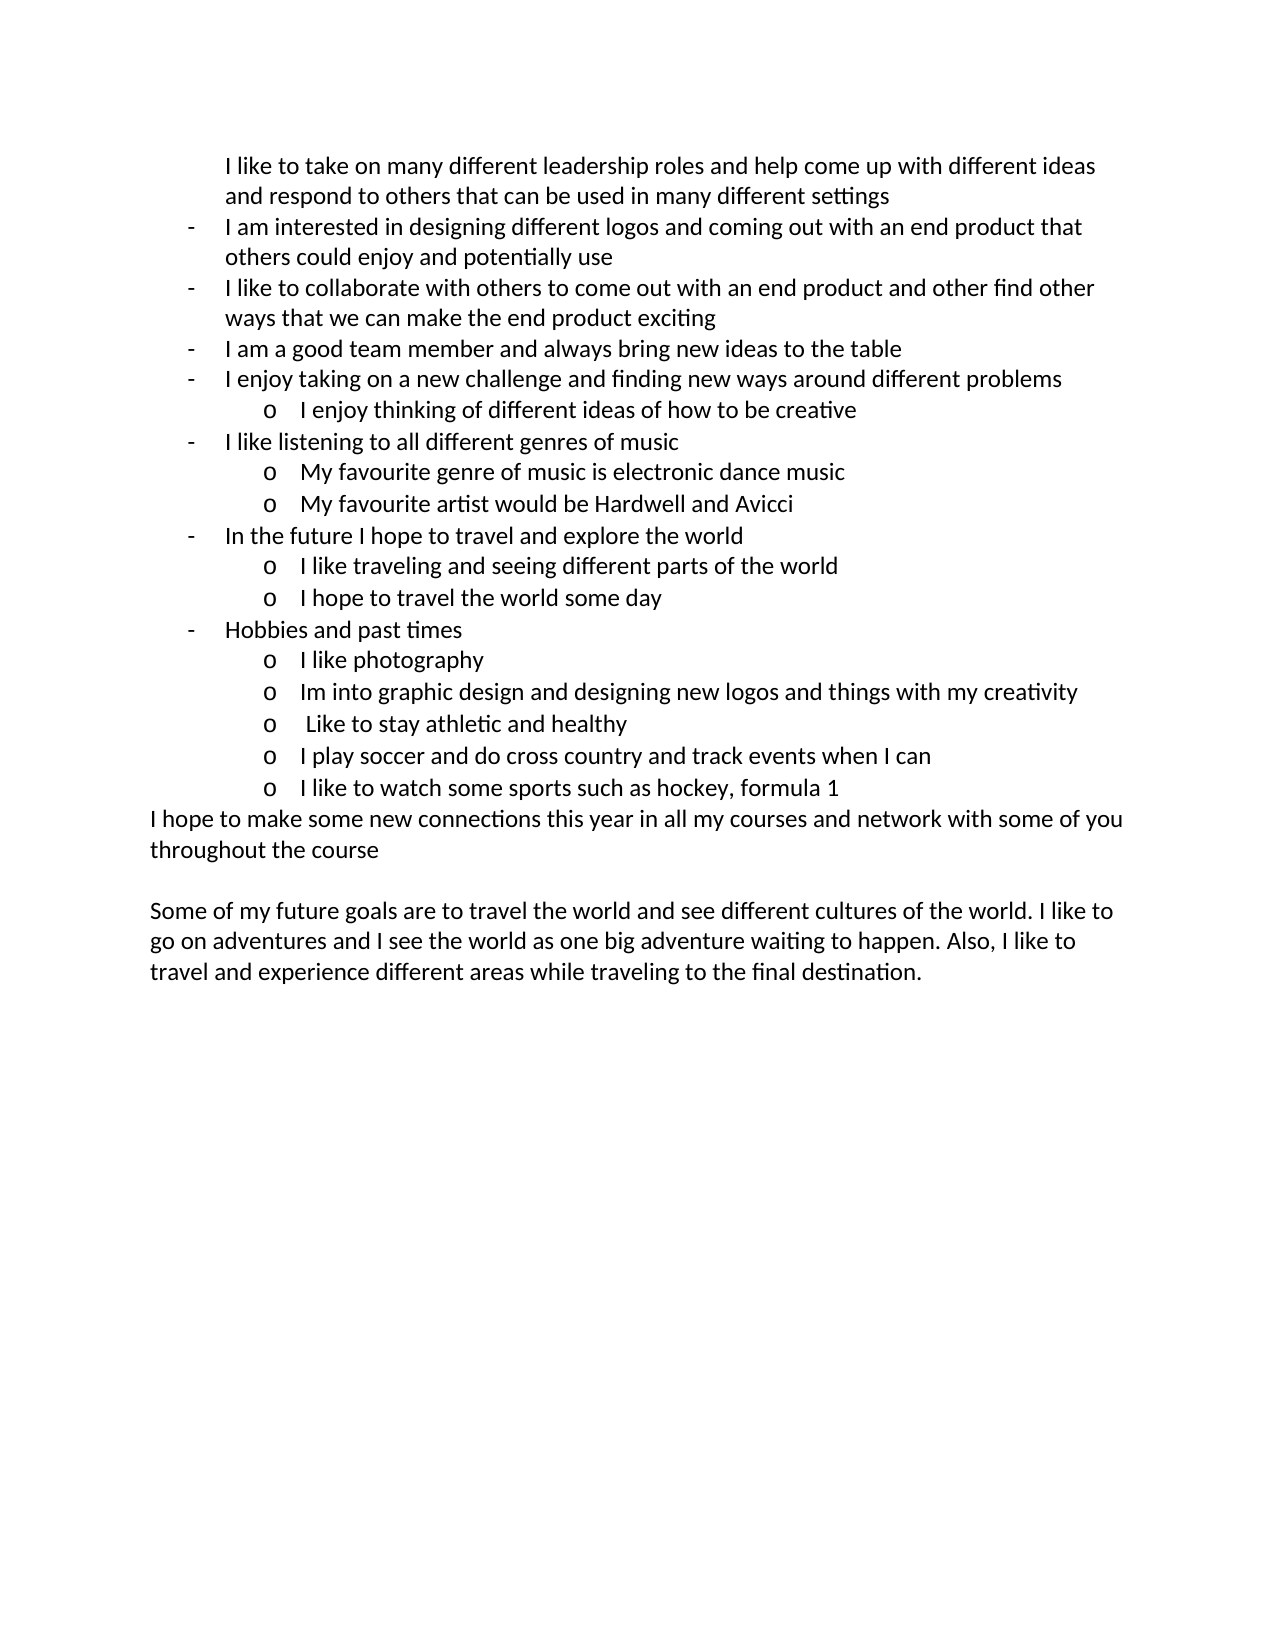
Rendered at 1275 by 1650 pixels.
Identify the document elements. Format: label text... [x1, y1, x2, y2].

list Hobbies and past times [187, 614, 1125, 644]
list I am a good team member and always bring new ideas to the table [187, 333, 1125, 364]
list I enjoy taking on a new challenge and finding new ways around different problems [187, 364, 1125, 394]
list I like to take on many different leadership roles and help come up with different ideas and respond to others that can be used in many different settings [225, 150, 1125, 211]
list I like photography [262, 644, 1125, 676]
list My favourite genre of music is electronic dance music [262, 456, 1125, 488]
list I am interested in designing different logos and coming out with an end product that others could enjoy and potentially use [187, 211, 1125, 272]
list I play soccer and do cross country and track events when I can [262, 740, 1125, 772]
list I enjoy thinking of different ideas of how to be creative [262, 394, 1125, 426]
list In the future I hope to travel and explore the world [187, 520, 1125, 551]
text Some of my future goals are to travel the world and see different cultures of the world. I like to go on adventures and I see the world as one big adventure waiting to happen. Also, I like to travel and experience different areas while traveling to the final destination. [150, 895, 1125, 987]
list I like traveling and seeing different parts of the world [262, 551, 1125, 582]
list I like to watch some sports such as hockey, formula 1 [262, 772, 1125, 803]
list My favourite artist would be Hardwell and Avicci [262, 488, 1125, 520]
list I hope to travel the world some day [262, 582, 1125, 614]
list Like to stay athletic and healthy [262, 708, 1125, 740]
list I like listening to all different genres of music [187, 426, 1125, 456]
text I hope to make some new connections this year in all my courses and network with some of you throughout the course [150, 803, 1125, 864]
list I like to collaborate with others to come out with an end product and other find other ways that we can make the end product exciting [187, 272, 1125, 333]
list Im into graphic design and designing new logos and things with my creativity [262, 676, 1125, 708]
